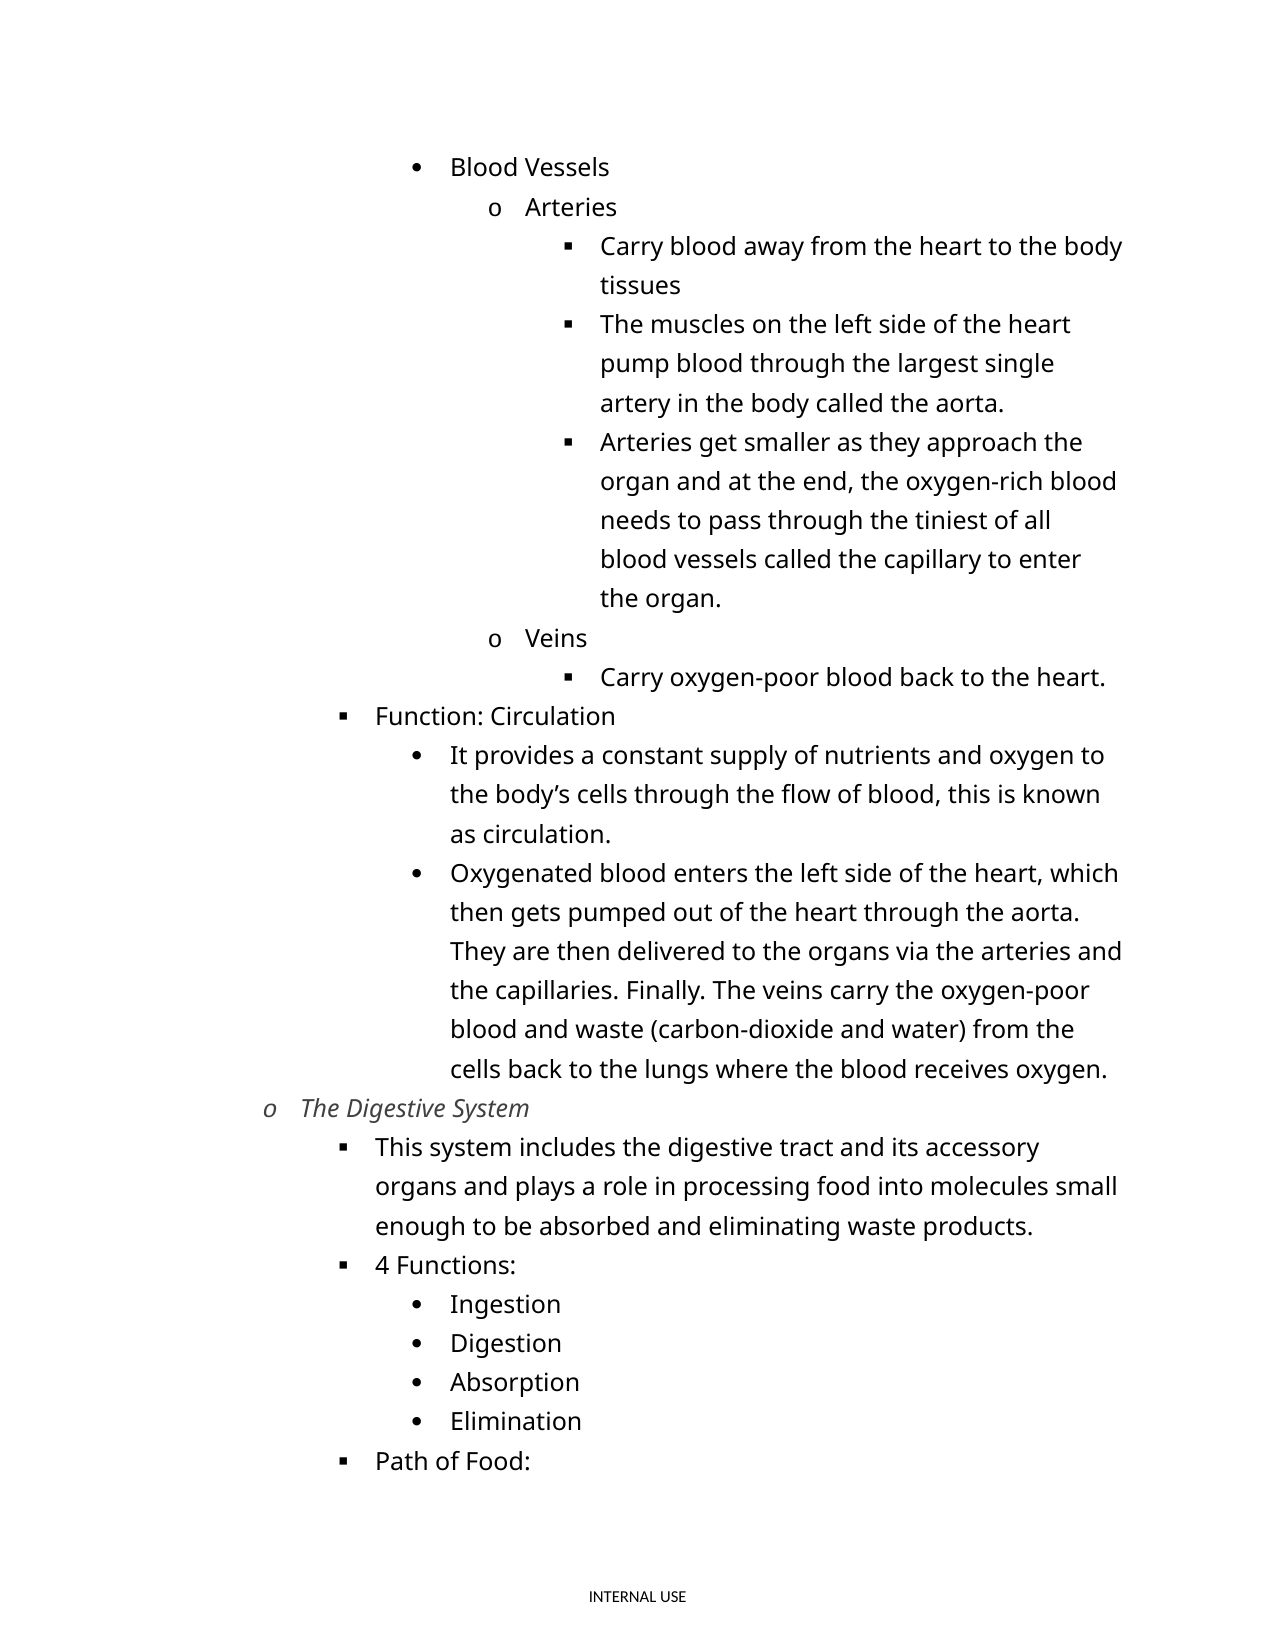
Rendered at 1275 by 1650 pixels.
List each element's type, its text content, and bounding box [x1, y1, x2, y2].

list Carry oxygen-poor blood back to the heart. [562, 659, 1125, 694]
list 4 Functions: [337, 1247, 1125, 1281]
list Veins [487, 620, 1125, 654]
list Absorption [412, 1365, 1125, 1399]
list Elimination [412, 1404, 1125, 1438]
list Arteries get smaller as they approach the organ and at the end, the oxygen-rich blood needs to pass through the tiniest of all blood vessels called the capillary to enter the organ. [562, 424, 1125, 615]
list Carry blood away from the heart to the body tissues [562, 228, 1125, 302]
list Function: Circulation [337, 699, 1125, 733]
list Path of Food: [337, 1443, 1125, 1477]
list The muscles on the left side of the heart pump blood through the largest single artery in the body called the aorta. [562, 307, 1125, 419]
list Oxygenated blood enters the left side of the heart, which then gets pumped out of the heart through the aorta. They are then delivered to the organs via the arteries and the capillaries. Finally. The veins carry the oxygen-poor blood and waste (carbon-dioxide and water) from the cells back to the lungs where the blood receives oxygen. [412, 855, 1125, 1085]
list This system includes the digestive tract and its accessory organs and plays a role in processing food into molecules small enough to be absorbed and eliminating waste products. [337, 1130, 1125, 1242]
list It provides a constant supply of nutrients and oxygen to the body’s cells through the flow of blood, this is known as circulation. [412, 738, 1125, 850]
list The Digestive System [262, 1090, 1125, 1125]
list Arteries [487, 189, 1125, 223]
list Blood Vessels [412, 150, 1125, 184]
list Ingestion [412, 1286, 1125, 1321]
list Digestion [412, 1326, 1125, 1360]
